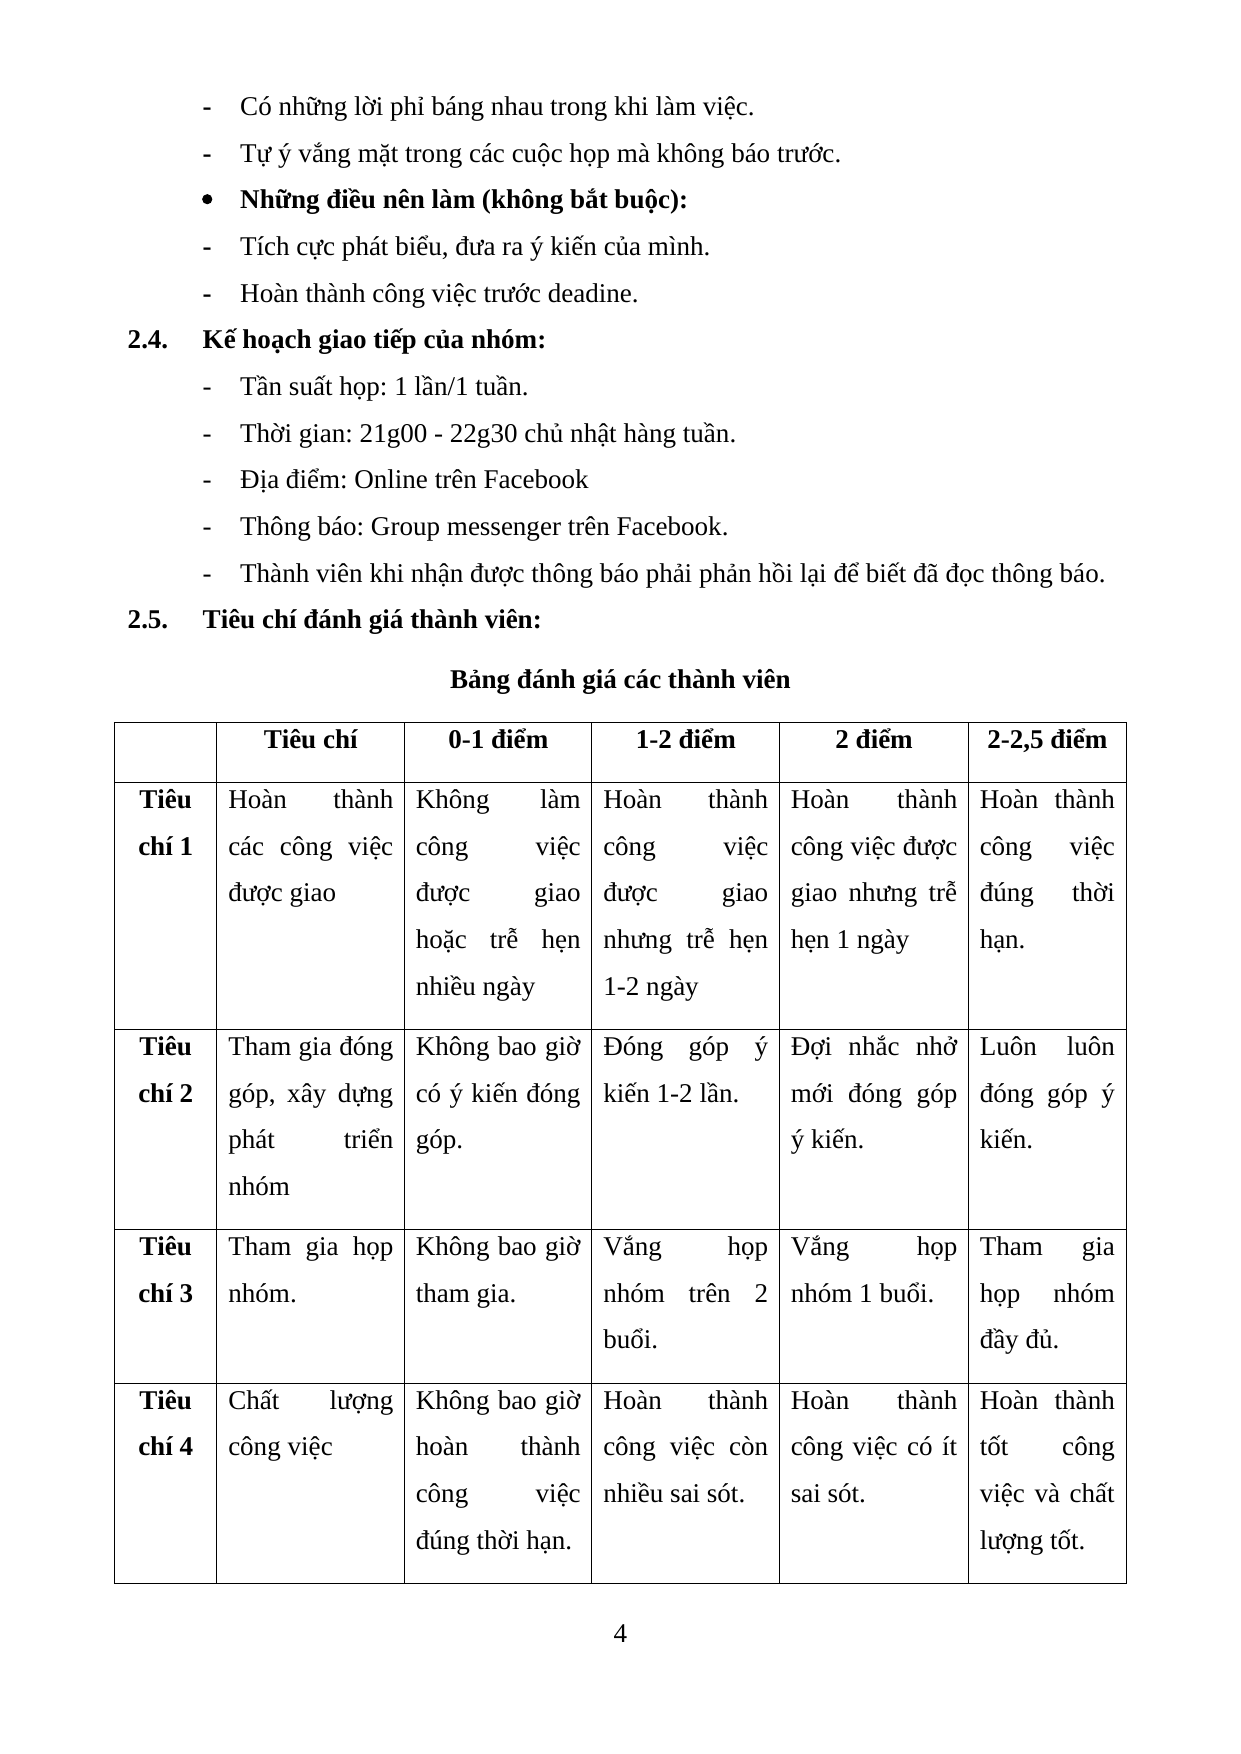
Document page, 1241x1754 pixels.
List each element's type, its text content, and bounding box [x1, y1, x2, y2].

list Thông báo: Group messenger trên Facebook. [202, 510, 1150, 541]
table_cell Chất lượng công việc [217, 1384, 404, 1583]
list Tiêu chí đánh giá thành viên: [127, 603, 1150, 635]
table_cell Tiêu chí 4 [115, 1384, 216, 1583]
table_header Tiêu chí [217, 723, 404, 782]
list Kế hoạch giao tiếp của nhóm: [127, 323, 1150, 355]
table_cell Hoàn thành tốt công việc và chất lượng tốt. [969, 1384, 1126, 1583]
table_cell Hoàn thành công việc có ít sai sót. [780, 1384, 968, 1583]
table_header 1-2 điểm [592, 723, 779, 782]
table_cell Hoàn thành công việc còn nhiều sai sót. [592, 1384, 779, 1583]
table_cell Tiêu chí 3 [115, 1230, 216, 1383]
list Tích cực phát biểu, đưa ra ý kiến của mình. [202, 230, 1150, 261]
table_cell Tiêu chí 2 [115, 1030, 216, 1229]
table_header 2-2,5 điểm [969, 723, 1126, 782]
table_cell Tham gia họp nhóm. [217, 1230, 404, 1383]
table_cell Tham gia đóng góp, xây dựng phát triển nhóm [217, 1030, 404, 1229]
list Tự ý vắng mặt trong các cuộc họp mà không báo trước. [202, 137, 1150, 168]
list Thành viên khi nhận được thông báo phải phản hồi lại để biết đã đọc thông báo. [202, 557, 1150, 588]
table_cell Hoàn thành công việc được giao nhưng trễ hẹn 1-2 ngày [592, 783, 779, 1029]
table_cell Vắng họp nhóm trên 2 buổi. [592, 1230, 779, 1383]
list Địa điểm: Online trên Facebook [202, 463, 1150, 495]
list Có những lời phỉ báng nhau trong khi làm việc. [202, 90, 1150, 121]
table_cell Không làm công việc được giao hoặc trễ hẹn nhiều ngày [405, 783, 591, 1029]
list Tần suất họp: 1 lần/1 tuần. [202, 370, 1150, 401]
table_cell Hoàn thành công việc được giao nhưng trễ hẹn 1 ngày [780, 783, 968, 1029]
table_cell Vắng họp nhóm 1 buổi. [780, 1230, 968, 1383]
table_cell Luôn luôn đóng góp ý kiến. [969, 1030, 1126, 1229]
text Bảng đánh giá các thành viên [90, 663, 1150, 694]
list Những điều nên làm (không bắt buộc): [202, 183, 1150, 214]
table_cell Không bao giờ tham gia. [405, 1230, 591, 1383]
table_cell Hoàn thành công việc đúng thời hạn. [969, 783, 1126, 1029]
table_cell Đợi nhắc nhở mới đóng góp ý kiến. [780, 1030, 968, 1229]
table_cell Đóng góp ý kiến 1-2 lần. [592, 1030, 779, 1229]
table_cell Không bao giờ có ý kiến đóng góp. [405, 1030, 591, 1229]
list Hoàn thành công việc trước deadine. [202, 277, 1150, 308]
table_header 0-1 điểm [405, 723, 591, 782]
table_header [115, 723, 216, 782]
table_cell Hoàn thành các công việc được giao [217, 783, 404, 1029]
list Thời gian: 21g00 - 22g30 chủ nhật hàng tuần. [202, 417, 1150, 448]
table_header 2 điểm [780, 723, 968, 782]
table_cell Tiêu chí 1 [115, 783, 216, 1029]
table_cell Tham gia họp nhóm đầy đủ. [969, 1230, 1126, 1383]
table_cell Không bao giờ hoàn thành công việc đúng thời hạn. [405, 1384, 591, 1583]
